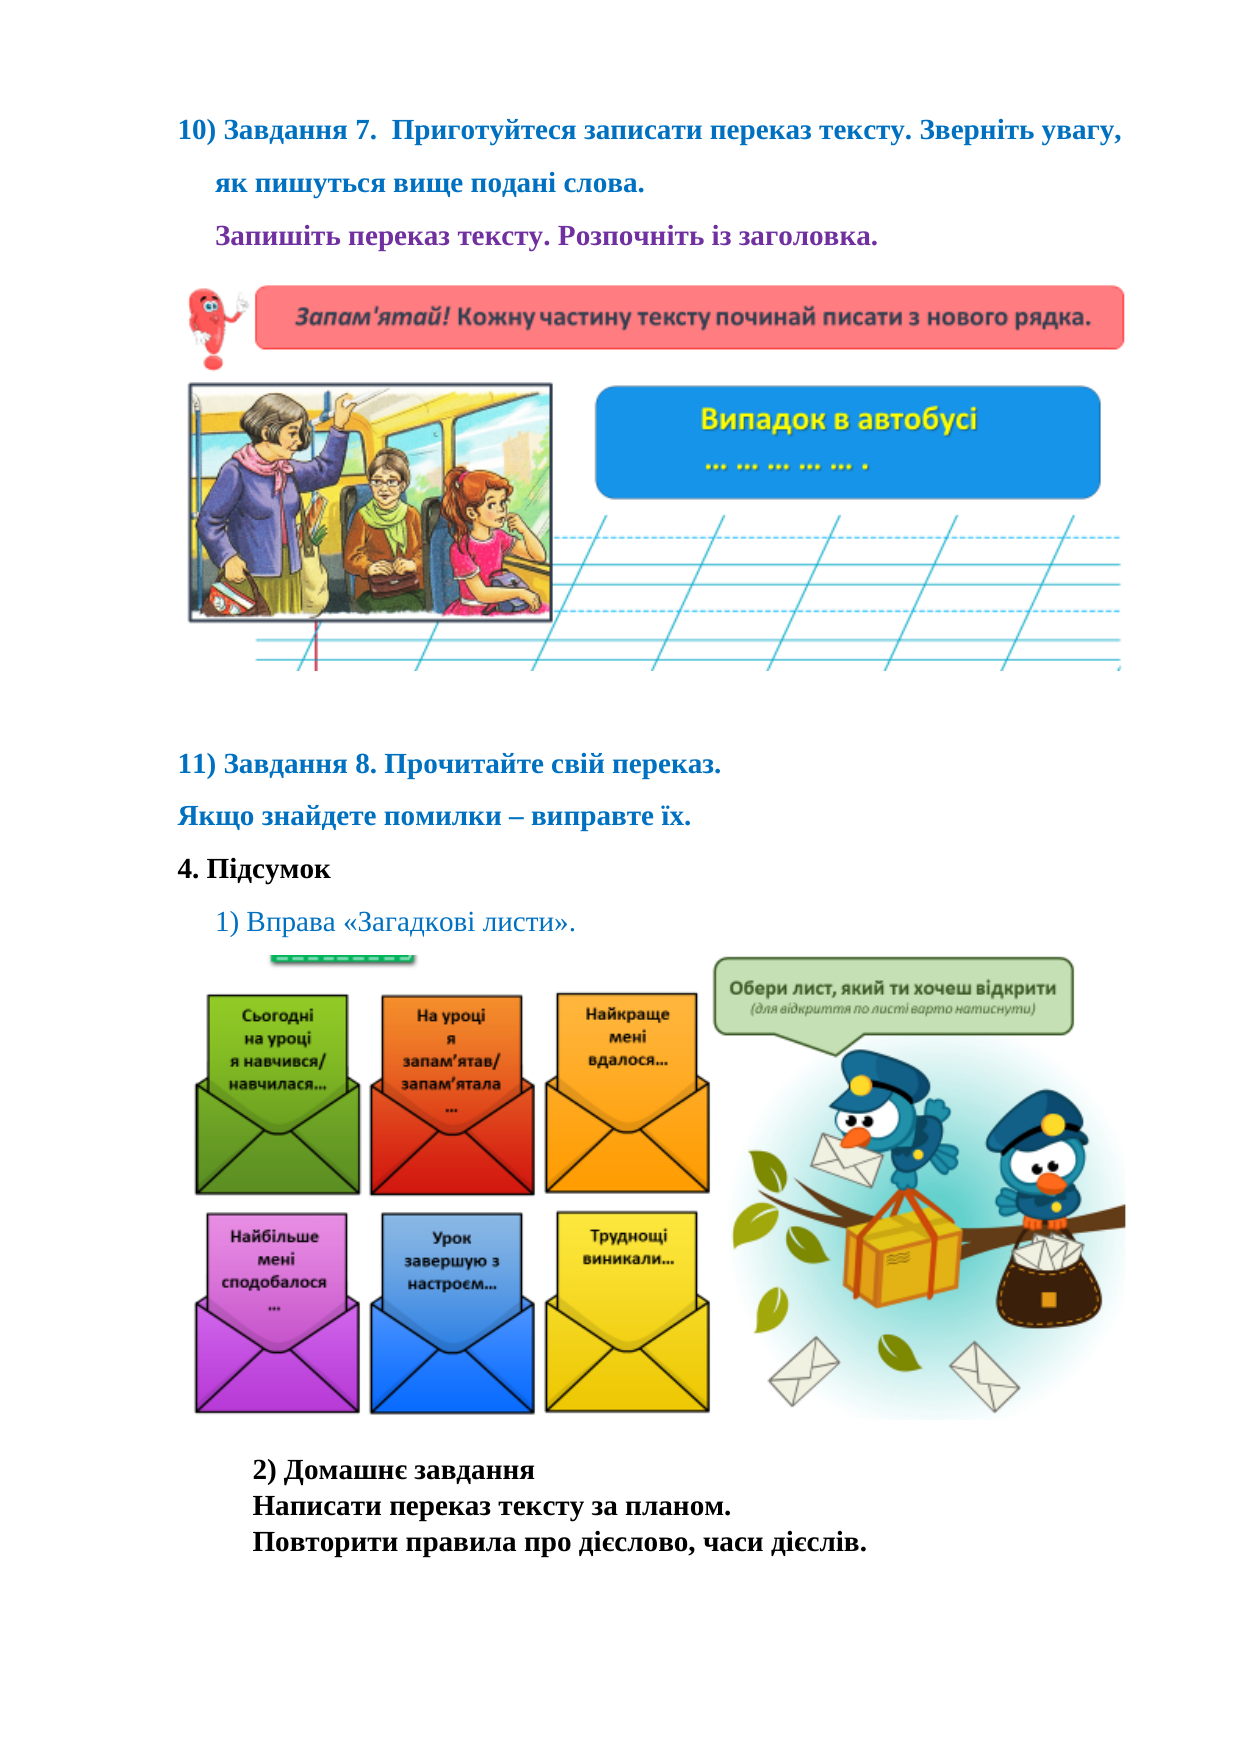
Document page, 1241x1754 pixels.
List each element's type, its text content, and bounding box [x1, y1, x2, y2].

text як пишуться вище подані слова. [177, 165, 1152, 198]
text Якщо знайдете помилки – виправте їх. [177, 798, 1152, 832]
text Запишіть переказ тексту. Розпочніть із заголовка. [177, 218, 1152, 251]
text 4. Підсумок [177, 851, 1152, 885]
text 11) Завдання 8. Прочитайте свій переказ. [177, 746, 1152, 779]
picture [178, 281, 1126, 671]
text 10) Завдання 7. Приготуйтеся записати переказ тексту. Зверніть увагу, [177, 112, 1152, 146]
picture [181, 955, 1126, 1420]
list Повторити правила про дієслово, часи дієслів. [252, 1524, 1152, 1558]
list 2) Домашнє завдання [252, 1452, 1152, 1485]
text 1) Вправа «Загадкові листи». [177, 904, 1152, 938]
list Написати переказ тексту за планом. [252, 1488, 1152, 1521]
